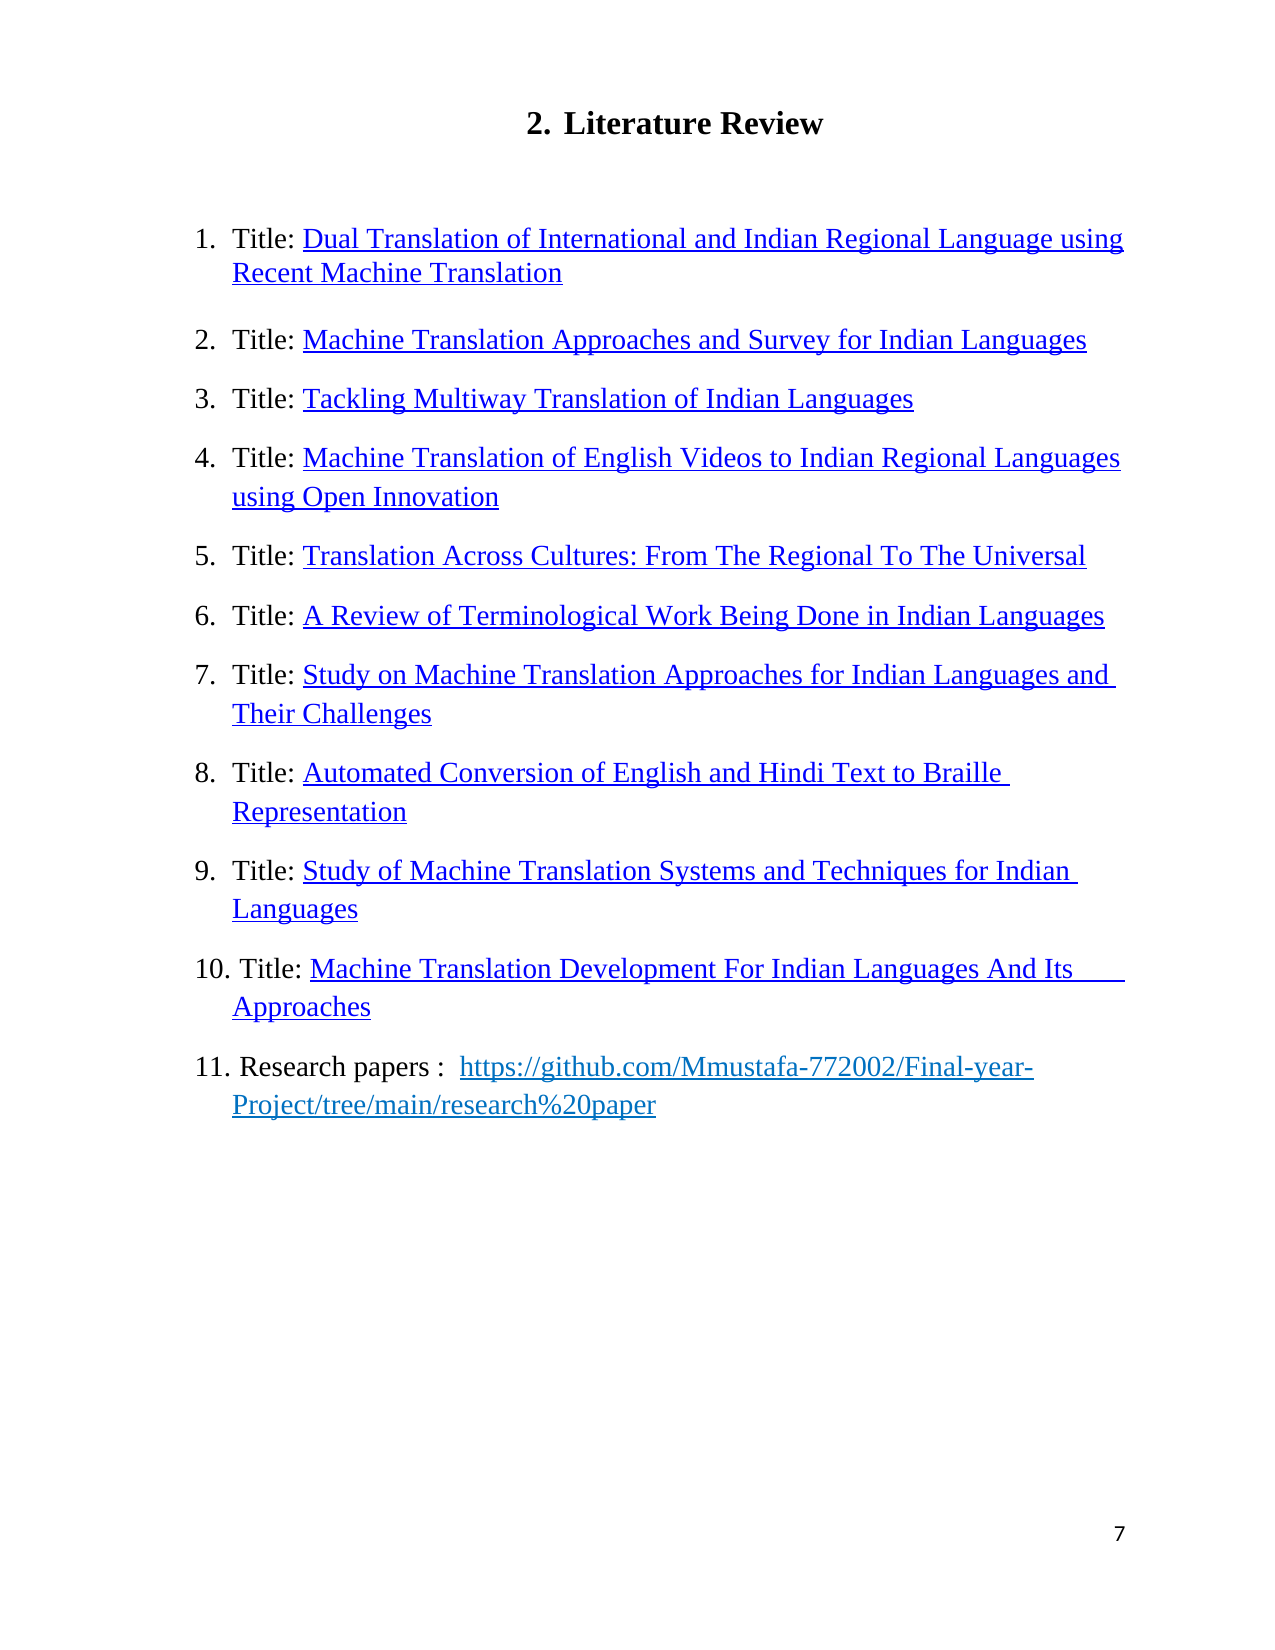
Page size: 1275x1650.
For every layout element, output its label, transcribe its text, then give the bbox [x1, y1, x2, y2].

list Title: Machine Translation Development For Indian Languages And Its Approaches [194, 951, 1125, 1023]
list Title: Translation Across Cultures: From The Regional To The Universal [194, 538, 1125, 572]
list Title: Dual Translation of International and Indian Regional Language using Recent Machine Translation [194, 221, 1125, 288]
list Title: Tackling Multiway Translation of Indian Languages [194, 381, 1125, 415]
list Title: Machine Translation of English Videos to Indian Regional Languages using Open Innovation [194, 441, 1125, 513]
list Title: Machine Translation Approaches and Survey for Indian Languages [194, 322, 1125, 355]
list Title: Study of Machine Translation Systems and Techniques for Indian Languages [194, 853, 1125, 925]
list Title: A Review of Terminological Work Being Done in Indian Languages [194, 598, 1125, 631]
list Research papers : https://github.com/Mmustafa-772002/Final-year-Project/tree/main/research%20paper [194, 1049, 1125, 1121]
list Title: Automated Conversion of English and Hindi Text to Braille Representation [194, 755, 1125, 827]
list Literature Review [225, 103, 1125, 142]
list Title: Study on Machine Translation Approaches for Indian Languages and Their Challenges [194, 657, 1125, 729]
